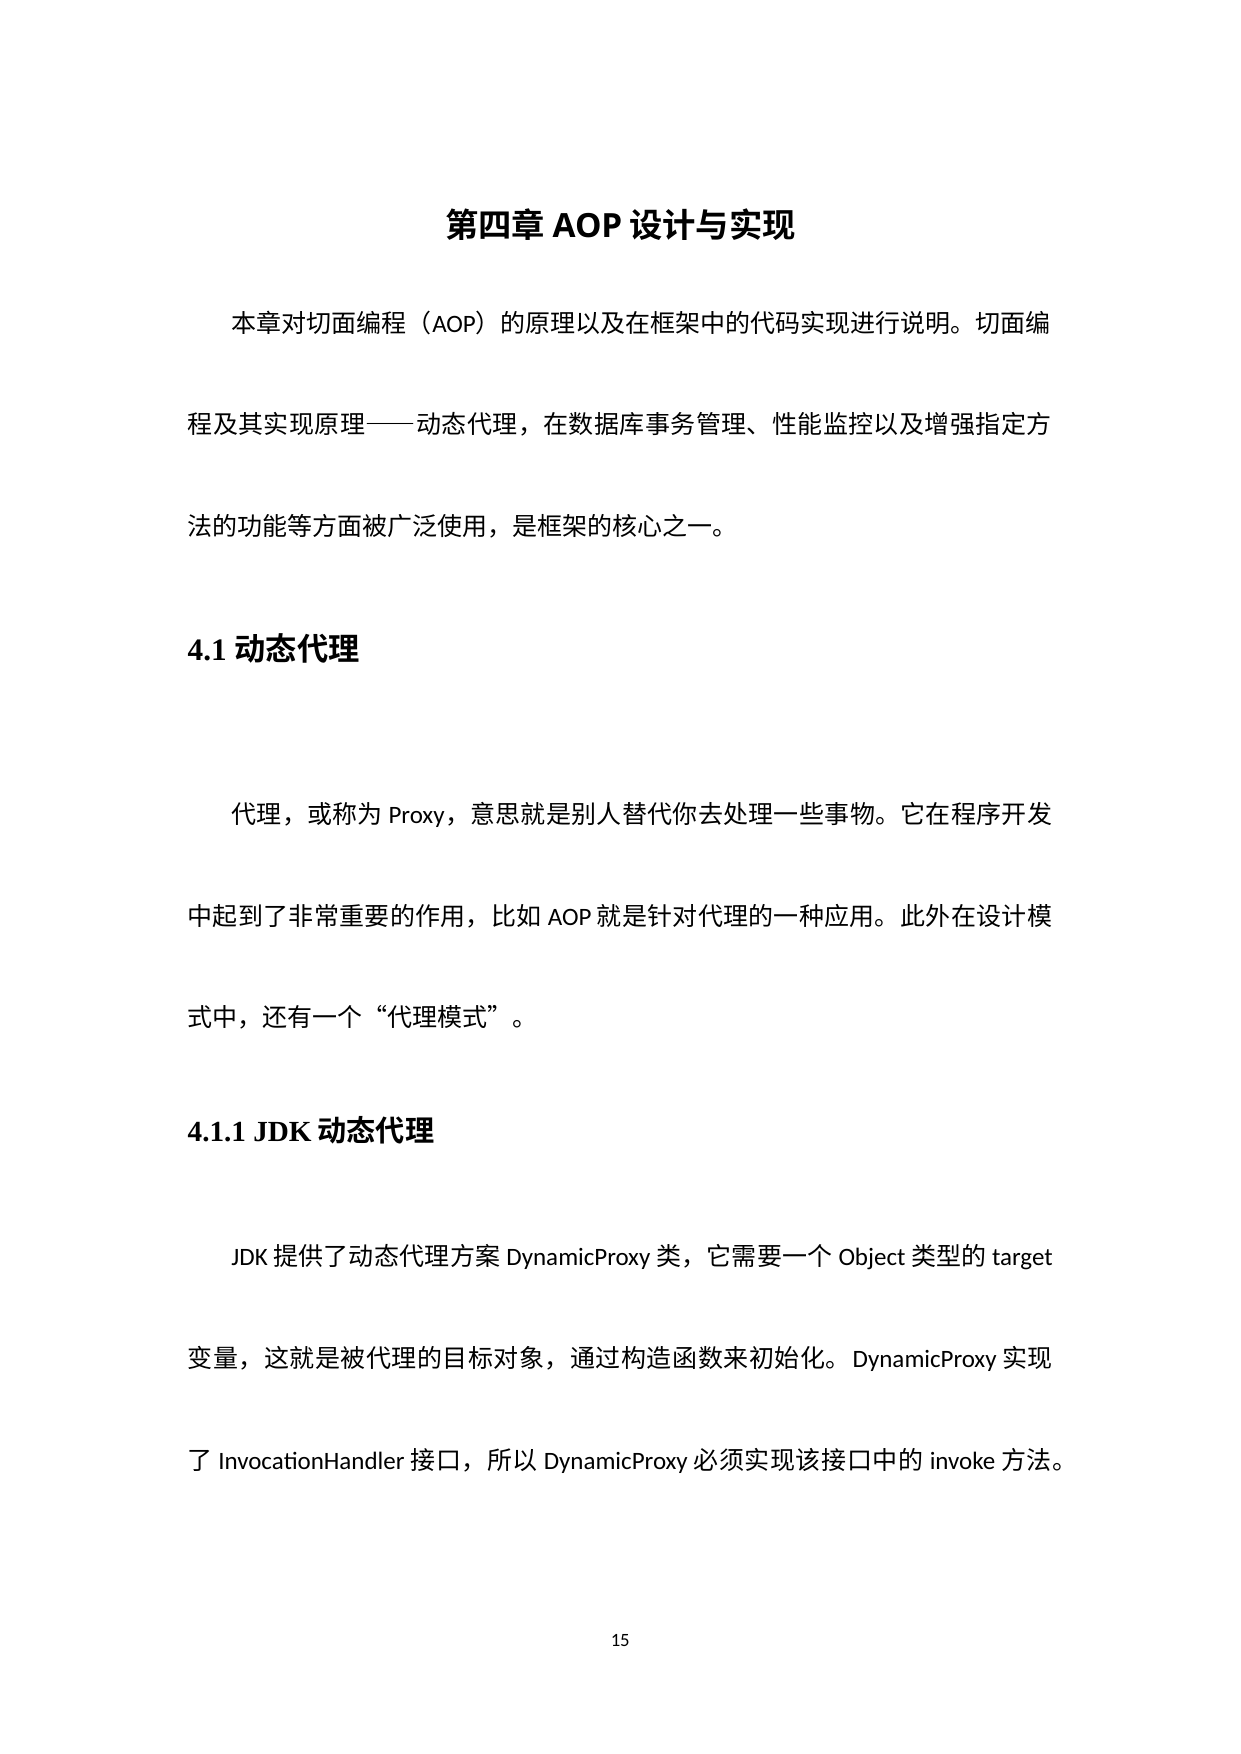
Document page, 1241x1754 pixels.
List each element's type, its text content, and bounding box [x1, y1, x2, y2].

subtitle 4.1.1 JDK动态代理 [187, 1095, 1053, 1163]
subtitle 4.1 动态代理 [187, 612, 1053, 680]
text 代理，或称为Proxy，意思就是别人替代你去处理一些事物。它在程序开发中起到了非常重要的作用，比如AOP就是针对代理的一种应用。此外在设计模式中，还有一个“代理模式”。 [187, 778, 1053, 1050]
text 本章对切面编程（AOP）的原理以及在框架中的代码实现进行说明。切面编程及其实现原理——动态代理，在数据库事务管理、性能监控以及增强指定方法的功能等方面被广泛使用，是框架的核心之一。 [187, 287, 1053, 559]
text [187, 1221, 1053, 1493]
title 第四章 AOP设计与实现 [187, 189, 1053, 257]
